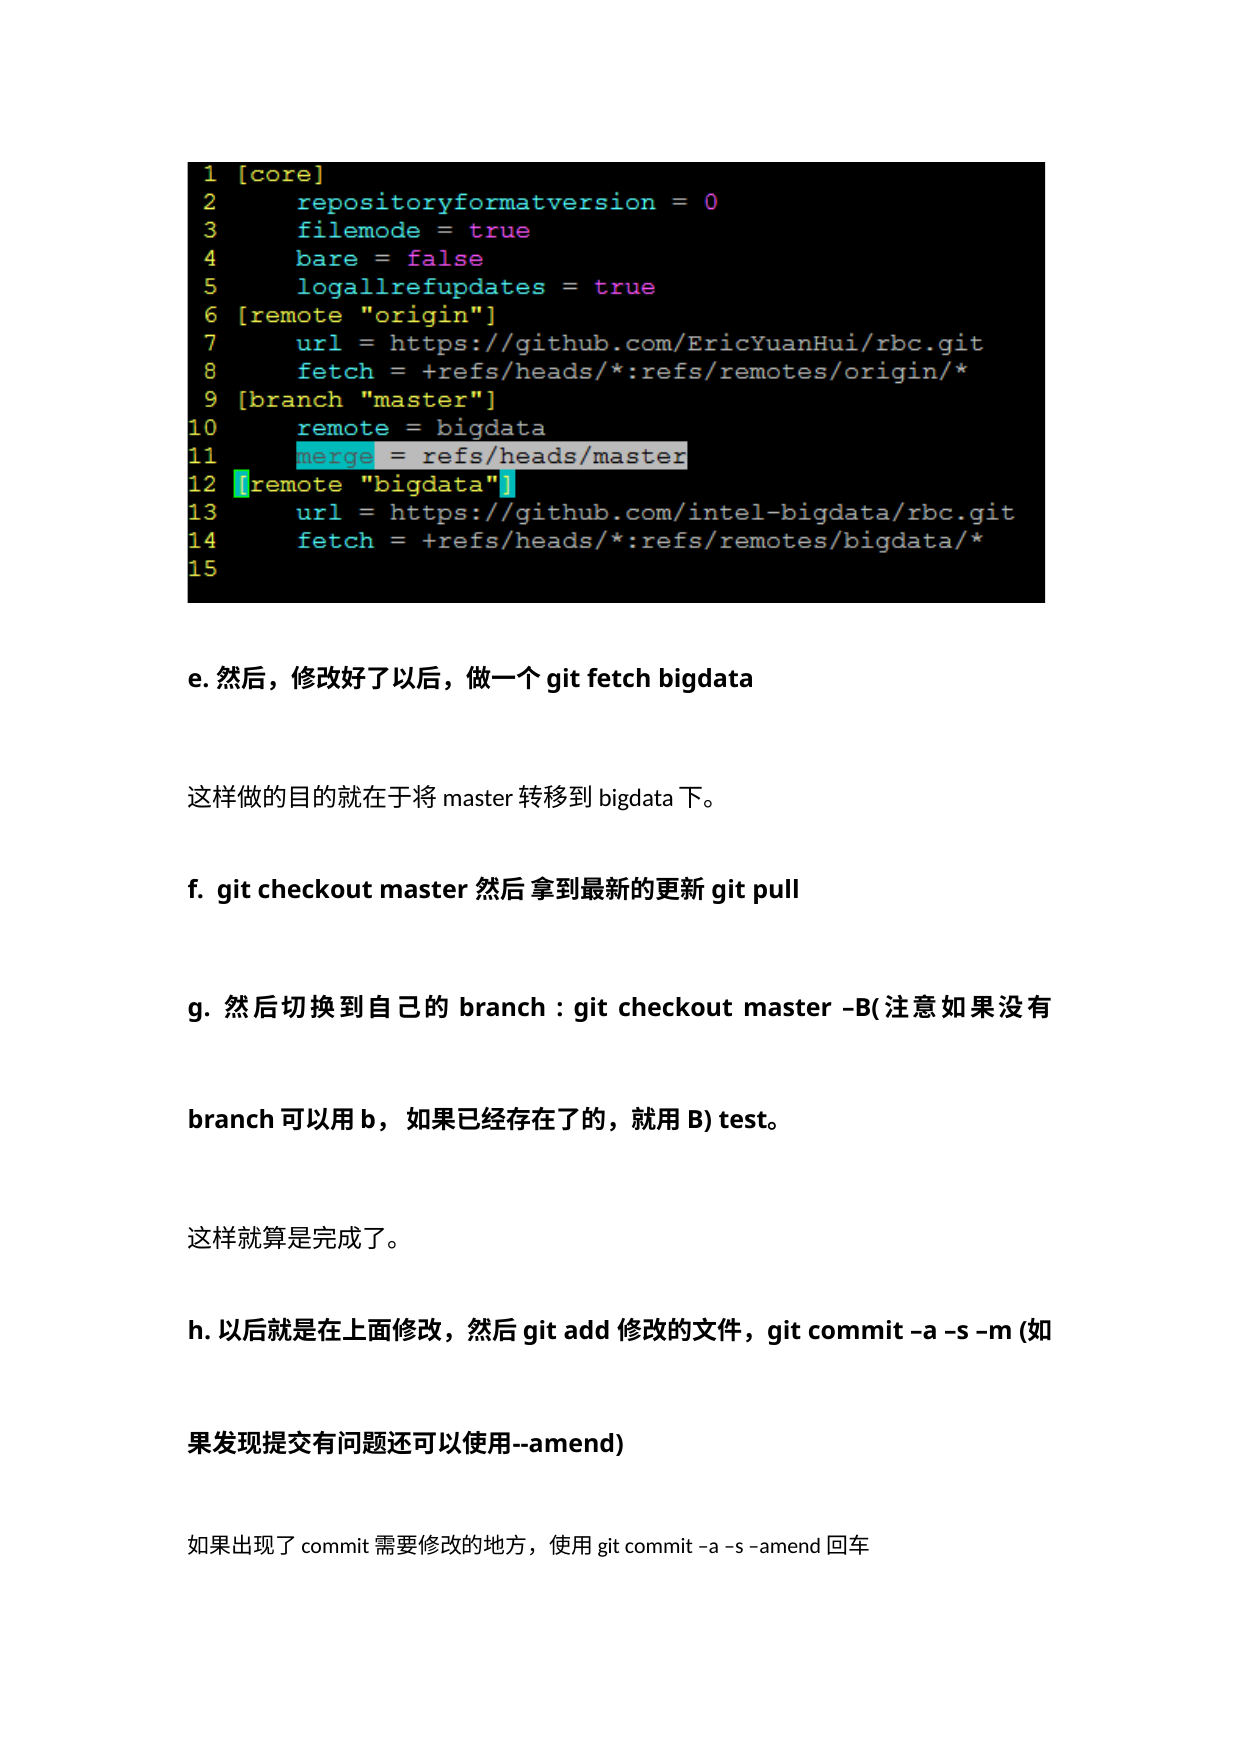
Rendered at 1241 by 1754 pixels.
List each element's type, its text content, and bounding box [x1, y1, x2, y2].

subtitle f. git checkout master 然后 拿到最新的更新 git pull [187, 855, 1053, 920]
text 这样做的目的就在于将master转移到bigdata下。 [187, 763, 1053, 828]
subtitle e. 然后，修改好了以后，做一个git fetch bigdata [187, 644, 1053, 709]
text 这样就算是完成了。 [187, 1204, 1053, 1269]
picture [187, 162, 1046, 603]
text 如果出现了commit 需要修改的地方，使用git commit –a –s –amend 回车 [187, 1527, 1053, 1560]
subtitle h. 以后就是在上面修改，然后git add 修改的文件，git commit –a –s –m (如果发现提交有问题还可以使用--amend) [187, 1296, 1053, 1474]
subtitle g. 然后切换到自己的branch : git checkout master –B(注意如果没有branch可以用b， 如果已经存在了的，就用B) test。 [187, 973, 1053, 1151]
